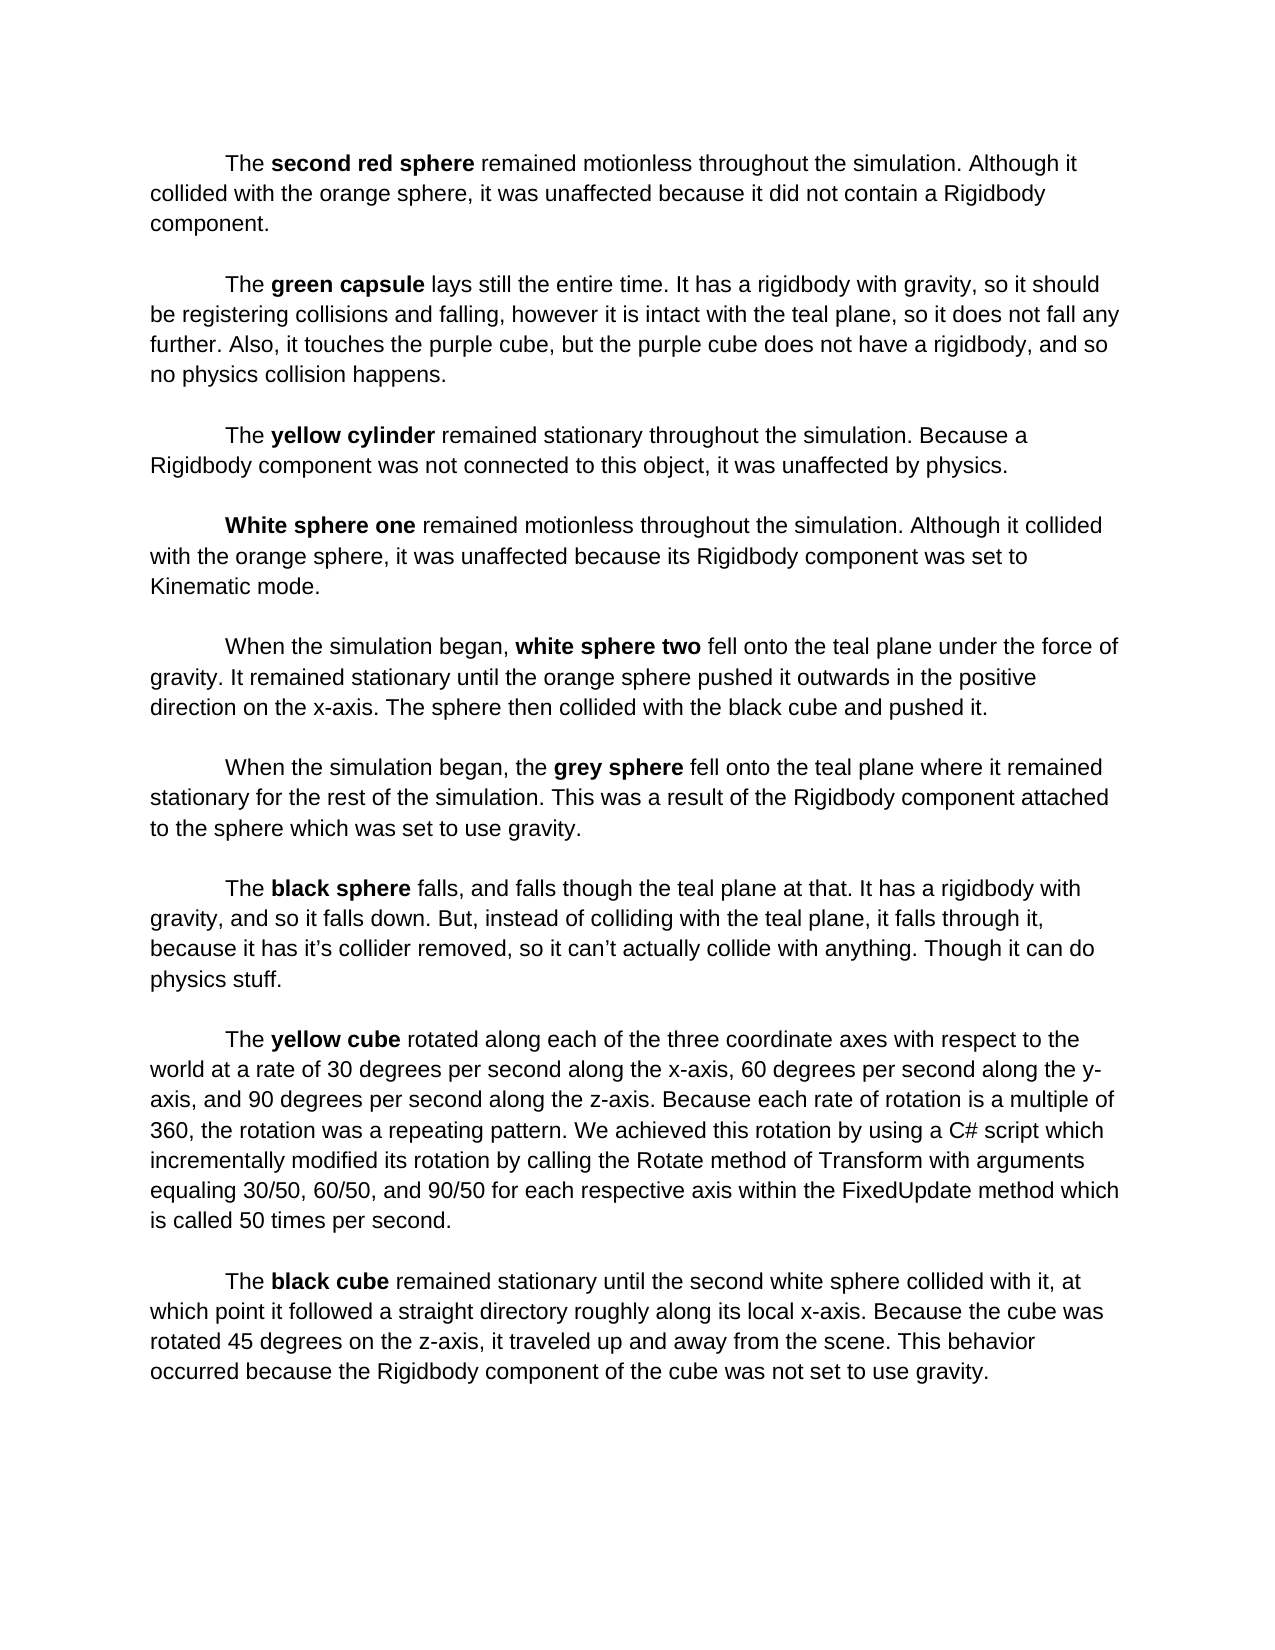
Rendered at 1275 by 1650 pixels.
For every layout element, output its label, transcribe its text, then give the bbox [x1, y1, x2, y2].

text When the simulation began, the grey sphere fell onto the teal plane where it remained stationary for the rest of the simulation. This was a result of the Rigidbody component attached to the sphere which was set to use gravity. [150, 754, 1125, 841]
text The green capsule lays still the entire time. It has a rigidbody with gravity, so it should be registering collisions and falling, however it is intact with the teal plane, so it does not fall any further. Also, it touches the purple cube, but the purple cube does not have a rigidbody, and so no physics collision happens. [150, 271, 1125, 388]
text The yellow cylinder remained stationary throughout the simulation. Because a Rigidbody component was not connected to this object, it was unaffected by physics. [150, 422, 1125, 478]
text The yellow cube rotated along each of the three coordinate axes with respect to the world at a rate of 30 degrees per second along the x-axis, 60 degrees per second along the y-axis, and 90 degrees per second along the z-axis. Because each rate of rotation is a multiple of 360, the rotation was a repeating pattern. We achieved this rotation by using a C# script which incrementally modified its rotation by calling the Rotate method of Transform with arguments equaling 30/50, 60/50, and 90/50 for each respective axis within the FixedUpdate method which is called 50 times per second. [150, 1026, 1125, 1234]
text The black cube remained stationary until the second white sphere collided with it, at which point it followed a straight directory roughly along its local x-axis. Because the cube was rotated 45 degrees on the z-axis, it traveled up and away from the scene. This behavior occurred because the Rigidbody component of the cube was not set to use gravity. [150, 1268, 1125, 1385]
text The second red sphere remained motionless throughout the simulation. Although it collided with the orange sphere, it was unaffected because it did not contain a Rigidbody component. [150, 150, 1125, 237]
text The black sphere falls, and falls though the teal plane at that. It has a rigidbody with gravity, and so it falls down. But, instead of colliding with the teal plane, it falls through it, because it has it’s collider removed, so it can’t actually collide with anything. Though it can do physics stuff. [150, 875, 1125, 992]
text White sphere one remained motionless throughout the simulation. Although it collided with the orange sphere, it was unaffected because its Rigidbody component was set to Kinematic mode. [150, 512, 1125, 599]
text When the simulation began, white sphere two fell onto the teal plane under the force of gravity. It remained stationary until the orange sphere pushed it outwards in the positive direction on the x-axis. The sphere then collided with the black cube and pushed it. [150, 633, 1125, 720]
